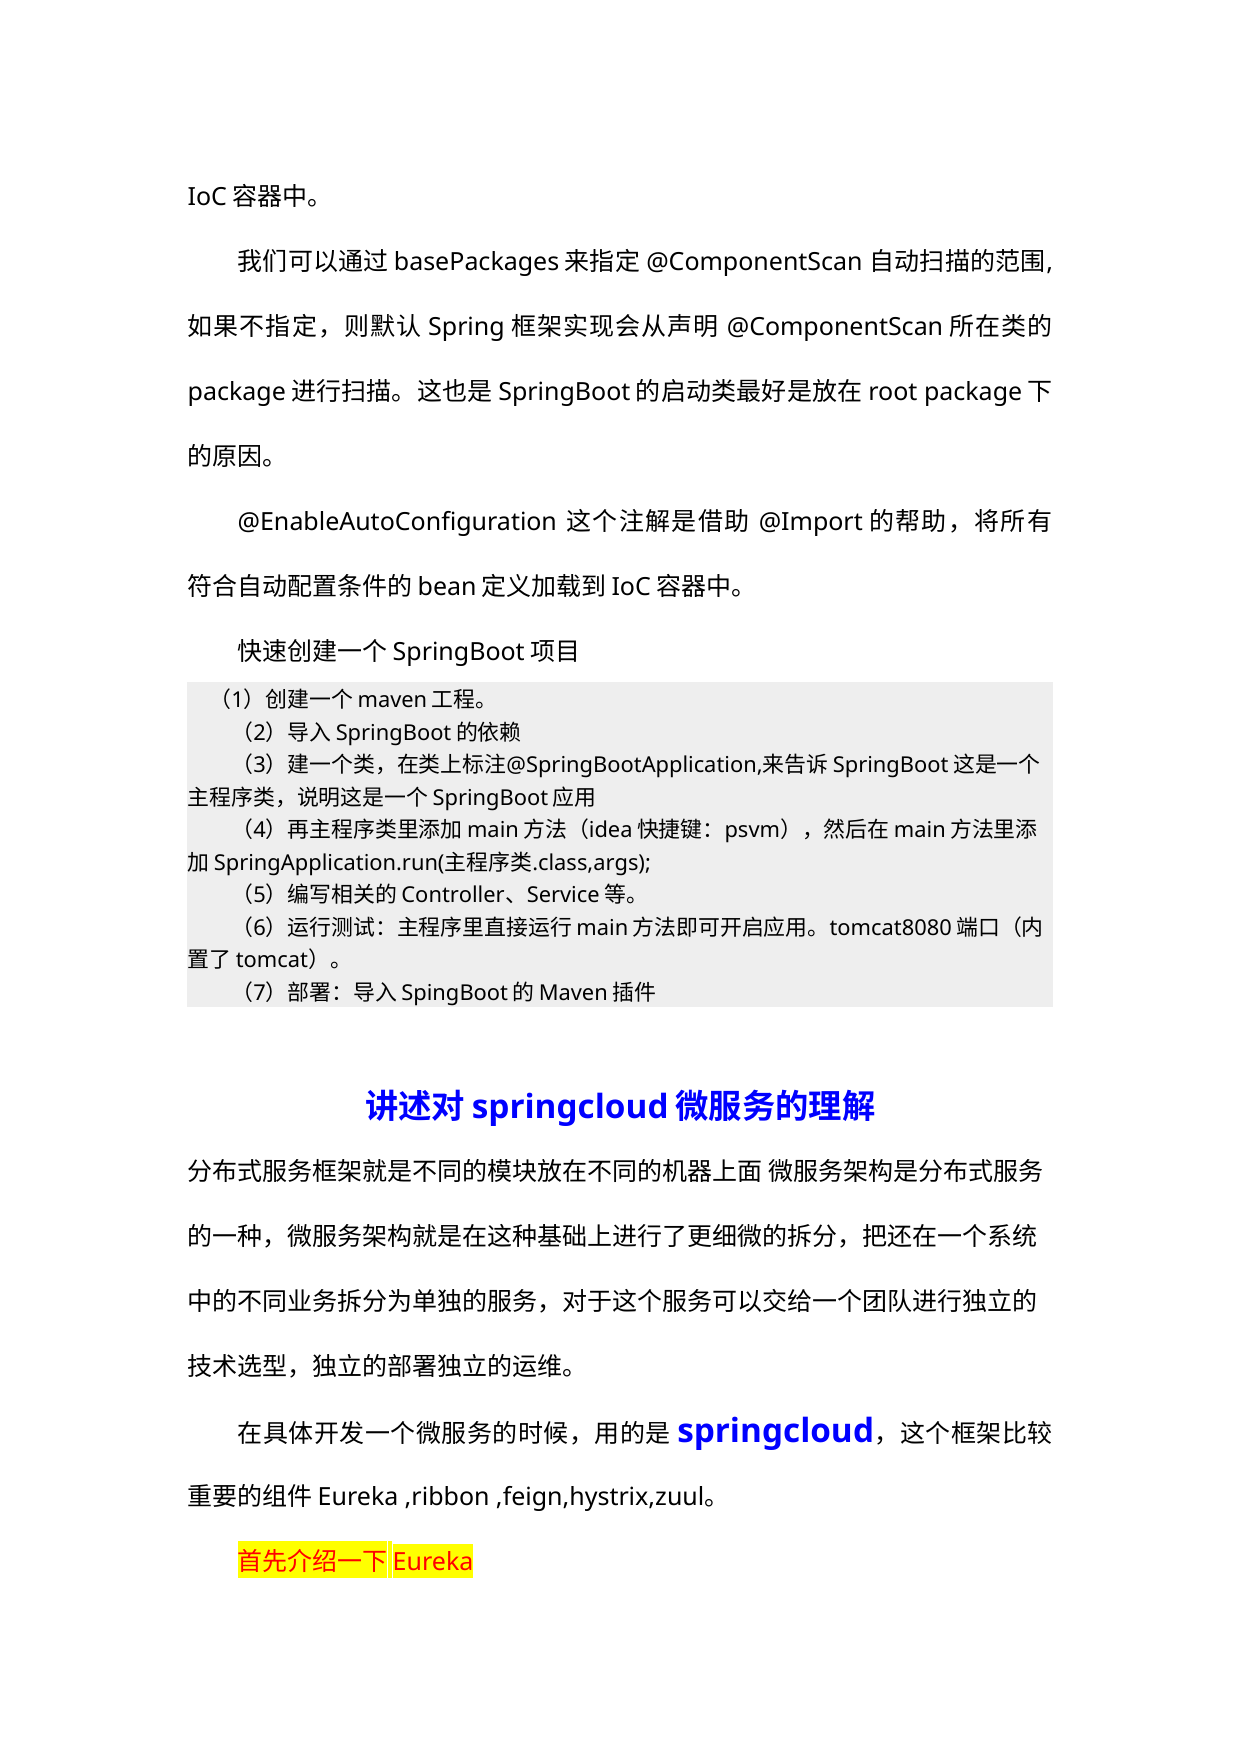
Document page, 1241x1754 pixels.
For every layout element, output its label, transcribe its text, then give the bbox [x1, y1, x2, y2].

text @EnableAutoConfiguration 这个注解是借助 @Import的帮助，将所有符合自动配置条件的bean定义加载到IoC容器中。 [187, 487, 1053, 617]
text （4）再主程序类里添加main方法（idea快捷键：psvm），然后在main方法里添加SpringApplication.run(主程序类.class,args); [187, 812, 1053, 877]
text （3）建一个类，在类上标注@SpringBootApplication,来告诉SpringBoot这是一个主程序类，说明这是一个SpringBoot应用 [187, 747, 1053, 812]
text 在具体开发一个微服务的时候，用的是springcloud，这个框架比较重要的组件Eureka ,ribbon ,feign,hystrix,zuul。 [187, 1397, 1053, 1527]
text （2）导入SpringBoot的依赖 [187, 714, 1053, 747]
text 快速创建一个SpringBoot项目 [187, 617, 1053, 682]
text （5）编写相关的Controller、Service等。 [187, 877, 1053, 909]
text 讲述对springcloud微服务的理解 [187, 1072, 1053, 1137]
text （7）部署：导入SpingBoot的Maven插件 [187, 974, 1053, 1007]
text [187, 162, 1053, 227]
text （1）创建一个maven工程。 [187, 682, 1053, 714]
text （6）运行测试：主程序里直接运行main方法即可开启应用。tomcat8080端口（内置了tomcat）。 [187, 909, 1053, 974]
text 分布式服务框架就是不同的模块放在不同的机器上面 微服务架构是分布式服务的一种，微服务架构就是在这种基础上进行了更细微的拆分，把还在一个系统中的不同业务拆分为单独的服务，对于这个服务可以交给一个团队进行独立的技术选型，独立的部署独立的运维。 [187, 1137, 1053, 1397]
text 首先介绍一下Eureka [187, 1527, 1053, 1592]
text 我们可以通过basePackages来指定 @ComponentScan 自动扫描的范围,如果不指定，则默认Spring框架实现会从声明 @ComponentScan所在类的package进行扫描。这也是SpringBoot的启动类最好是放在root package下的原因。 [187, 227, 1053, 487]
